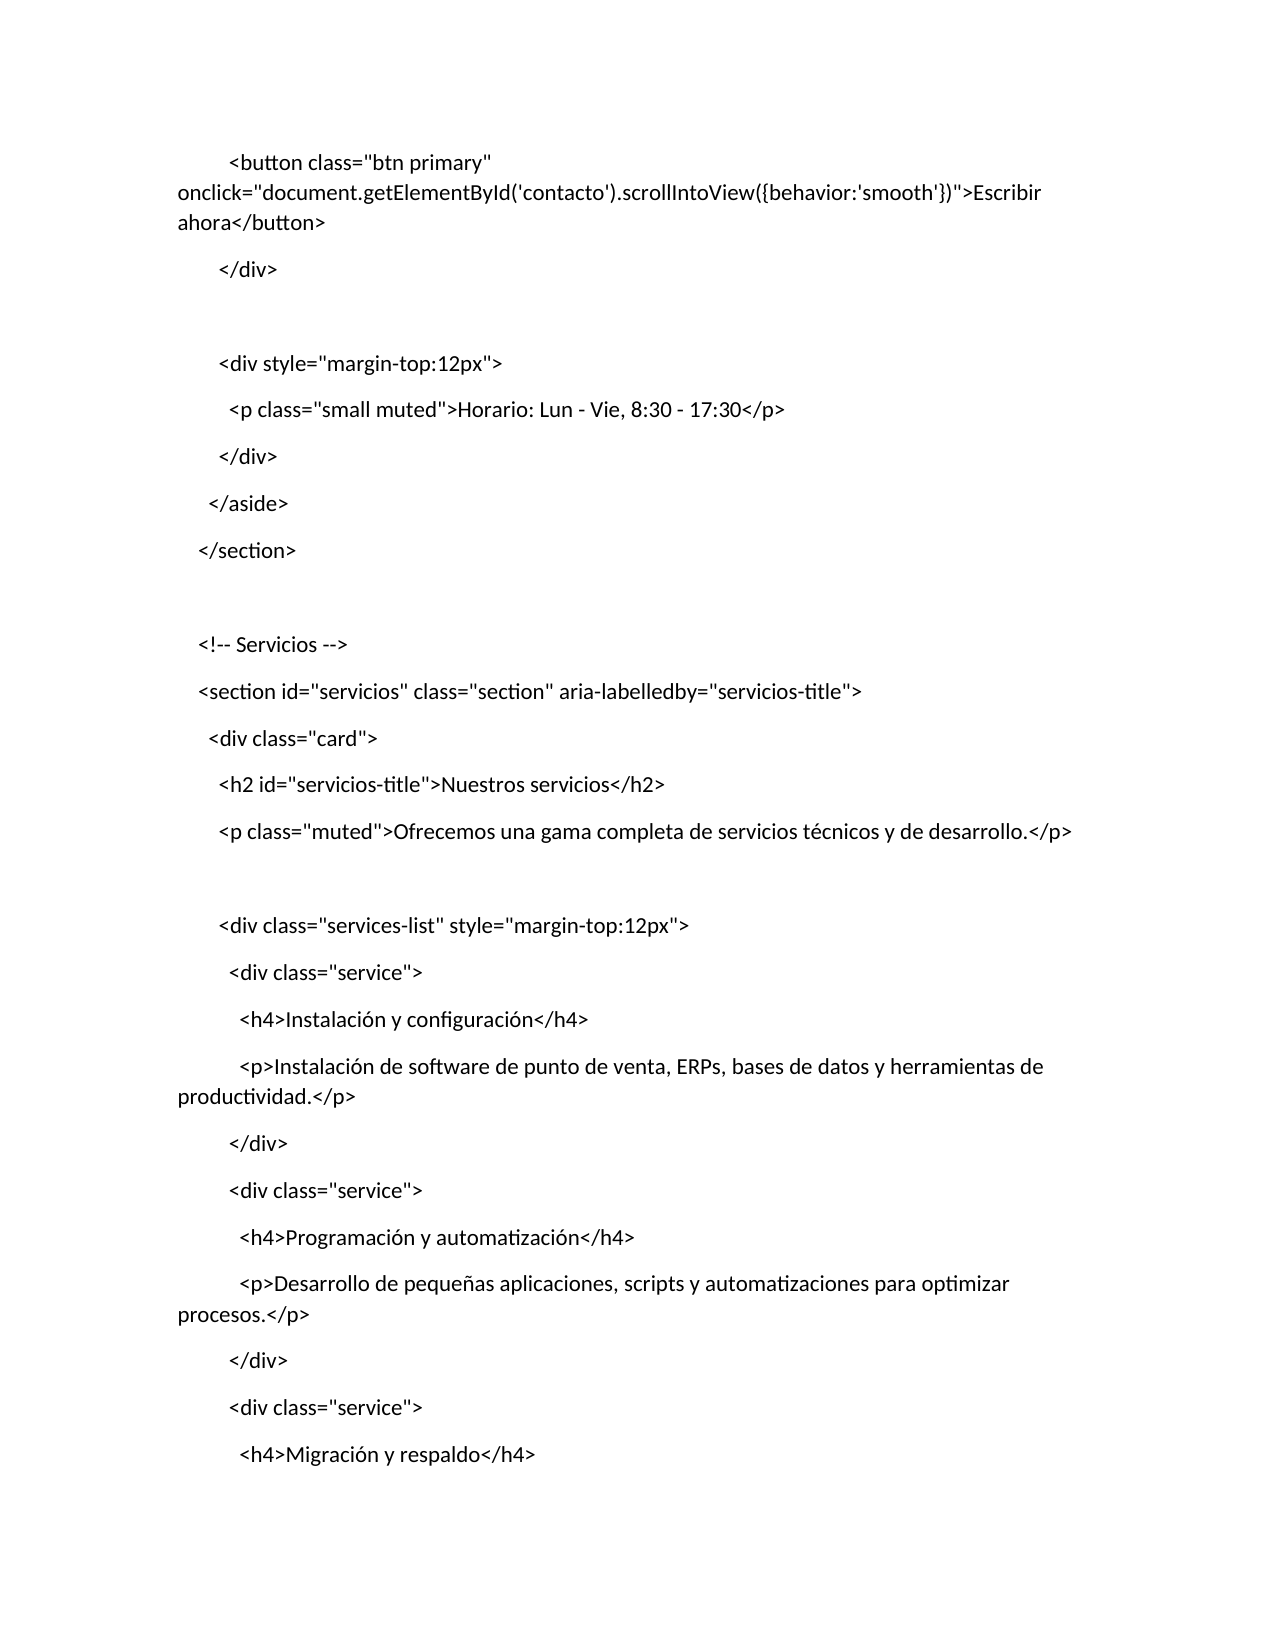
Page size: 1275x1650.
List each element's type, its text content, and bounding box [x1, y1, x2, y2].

text <p class="muted">Ofrecemos una gama completa de servicios técnicos y de desarrollo.</p> [177, 817, 1098, 845]
text <div class="services-list" style="margin-top:12px"> [177, 911, 1098, 939]
text <h4>Instalación y configuración</h4> [177, 1005, 1098, 1033]
text <div class="service"> [177, 1393, 1098, 1421]
text </div> [177, 255, 1098, 283]
text <button class="btn primary" onclick="document.getElementById('contacto').scrollIntoView({behavior:'smooth'})">Escribir ahora</button> [177, 148, 1098, 236]
text <div class="card"> [177, 724, 1098, 752]
text </div> [177, 442, 1098, 470]
text <p>Instalación de software de punto de venta, ERPs, bases de datos y herramientas de productividad.</p> [177, 1052, 1098, 1110]
text <h2 id="servicios-title">Nuestros servicios</h2> [177, 771, 1098, 798]
text <h4>Migración y respaldo</h4> [177, 1440, 1098, 1468]
text </div> [177, 1347, 1098, 1374]
text <p>Desarrollo de pequeñas aplicaciones, scripts y automatizaciones para optimizar procesos.</p> [177, 1269, 1098, 1328]
text </div> [177, 1129, 1098, 1157]
text <p class="small muted">Horario: Lun - Vie, 8:30 - 17:30</p> [177, 396, 1098, 423]
text <div class="service"> [177, 958, 1098, 986]
text </section> [177, 536, 1098, 564]
text <div class="service"> [177, 1176, 1098, 1204]
text <div style="margin-top:12px"> [177, 349, 1098, 377]
text <h4>Programación y automatización</h4> [177, 1223, 1098, 1251]
text <section id="servicios" class="section" aria-labelledby="servicios-title"> [177, 677, 1098, 705]
text </aside> [177, 489, 1098, 517]
text <!-- Servicios --> [177, 630, 1098, 658]
